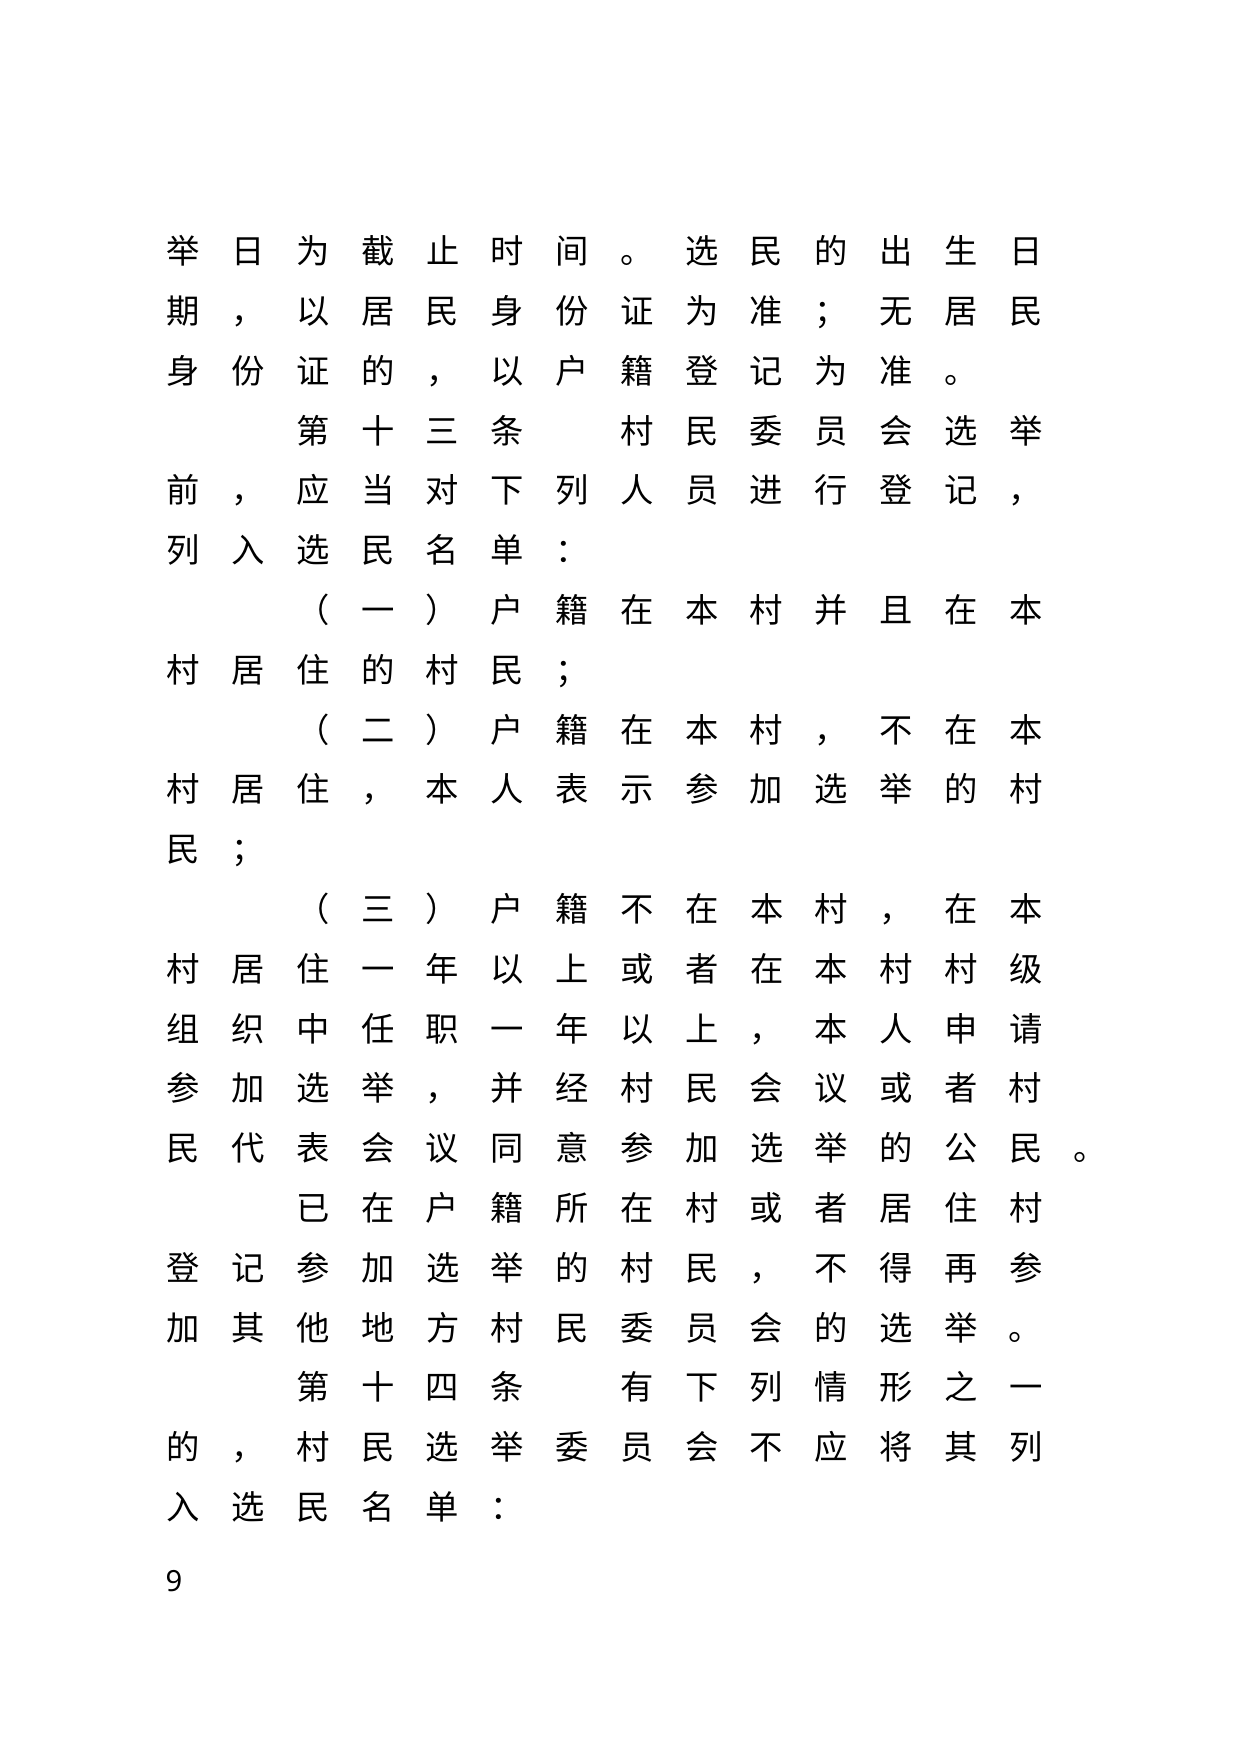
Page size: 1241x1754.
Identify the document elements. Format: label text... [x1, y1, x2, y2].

text 已在户籍所在村或者居住村登记参加选举的村民，不得再参加其他地方村民委员会的选举。 [167, 1176, 1074, 1355]
text （二）户籍在本村，不在本村居住，本人表示参加选举的村民； [167, 698, 1074, 877]
text 第十三条 村民委员会选举前，应当对下列人员进行登记，列入选民名单： [167, 399, 1074, 578]
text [167, 219, 1074, 399]
text 第十四条 有下列情形之一的，村民选举委员会不应将其列入选民名单： [167, 1355, 1074, 1535]
text （一）户籍在本村并且在本村居住的村民； [167, 578, 1074, 698]
text （三）户籍不在本村，在本村居住一年以上或者在本村村级组织中任职一年以上，本人申请参加选举，并经村民会议或者村民代表会议同意参加选举的公民。 [167, 877, 1074, 1176]
